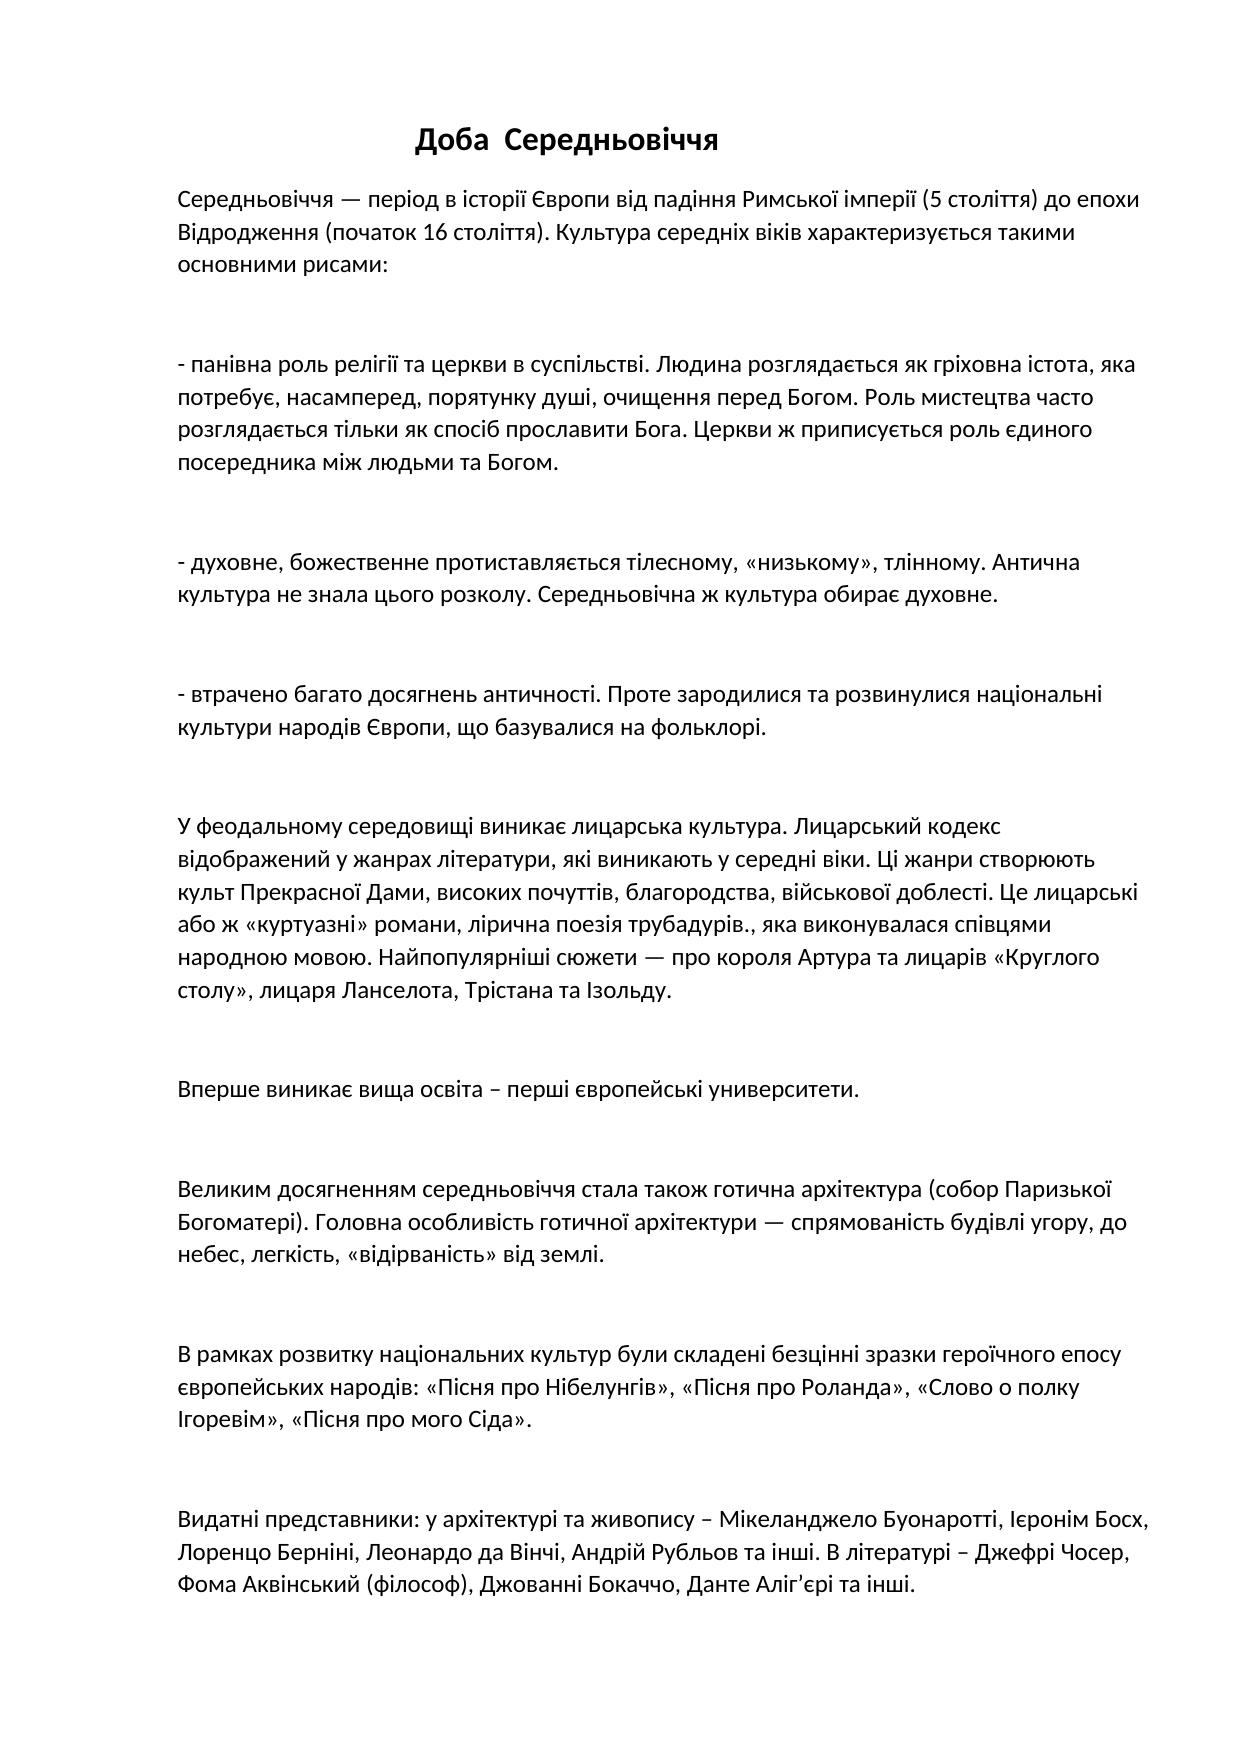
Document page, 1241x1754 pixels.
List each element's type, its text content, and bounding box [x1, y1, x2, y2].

text У феодальному середовищі виникає лицарська культура. Лицарський кодекс відображений у жанрах літератури, які виникають у середні віки. Ці жанри створюють культ Прекрасної Дами, високих почуттів, благородства, військової доблесті. Це лицарські або ж «куртуазні» романи, лірична поезія трубадурів., яка виконувалася співцями народною мовою. Найпопулярніші сюжети — про короля Артура та лицарів «Круглого столу», лицаря Ланселота, Трістана та Ізольду. [177, 810, 1152, 1005]
text Вперше виникає вища освіта – перші європейські университети. [177, 1074, 1152, 1104]
text - панівна роль релігії та церкви в суспільстві. Людина розглядається як гріховна істота, яка потребує, насамперед, порятунку душі, очищення перед Богом. Роль мистецтва часто розглядається тільки як спосіб прославити Бога. Церкви ж приписується роль єдиного посередника між людьми та Богом. [177, 348, 1152, 477]
text Середньовіччя — період в історії Європи від падіння Римської імперії (5 століття) до епохи Відродження (початок 16 століття). Культура середніх віків характеризується такими основними рисами: [177, 183, 1152, 279]
text Доба Середньовіччя [177, 118, 1152, 159]
text Видатні представники: у архітектурі та живопису – Мікеланджело Буонаротті, Ієронім Босх, Лоренцо Берніні, Леонардо да Вінчі, Андрій Рубльов та інші. В літературі – Джефрі Чосер, Фома Аквінський (філософ), Джованні Бокаччо, Данте Аліг’єрі та інші. [177, 1503, 1152, 1599]
text В рамках розвитку національних культур були складені безцінні зразки героїчного епосу європейських народів: «Пісня про Нібелунгів», «Пісня про Роланда», «Слово о полку Ігоревім», «Пісня про мого Сіда». [177, 1338, 1152, 1434]
text - духовне, божественне протиставляється тілесному, «низькому», тлінному. Антична культура не знала цього розколу. Середньовічна ж культура обирає духовне. [177, 546, 1152, 609]
text Великим досягненням середньовіччя стала також готична архітектура (собор Паризької Богоматері). Головна особливість готичної архітектури — спрямованість будівлі угору, до небес, легкість, «відірваність» від землі. [177, 1173, 1152, 1269]
text - втрачено багато досягнень античності. Проте зародилися та розвинулися національні культури народів Європи, що базувалися на фольклорі. [177, 678, 1152, 741]
